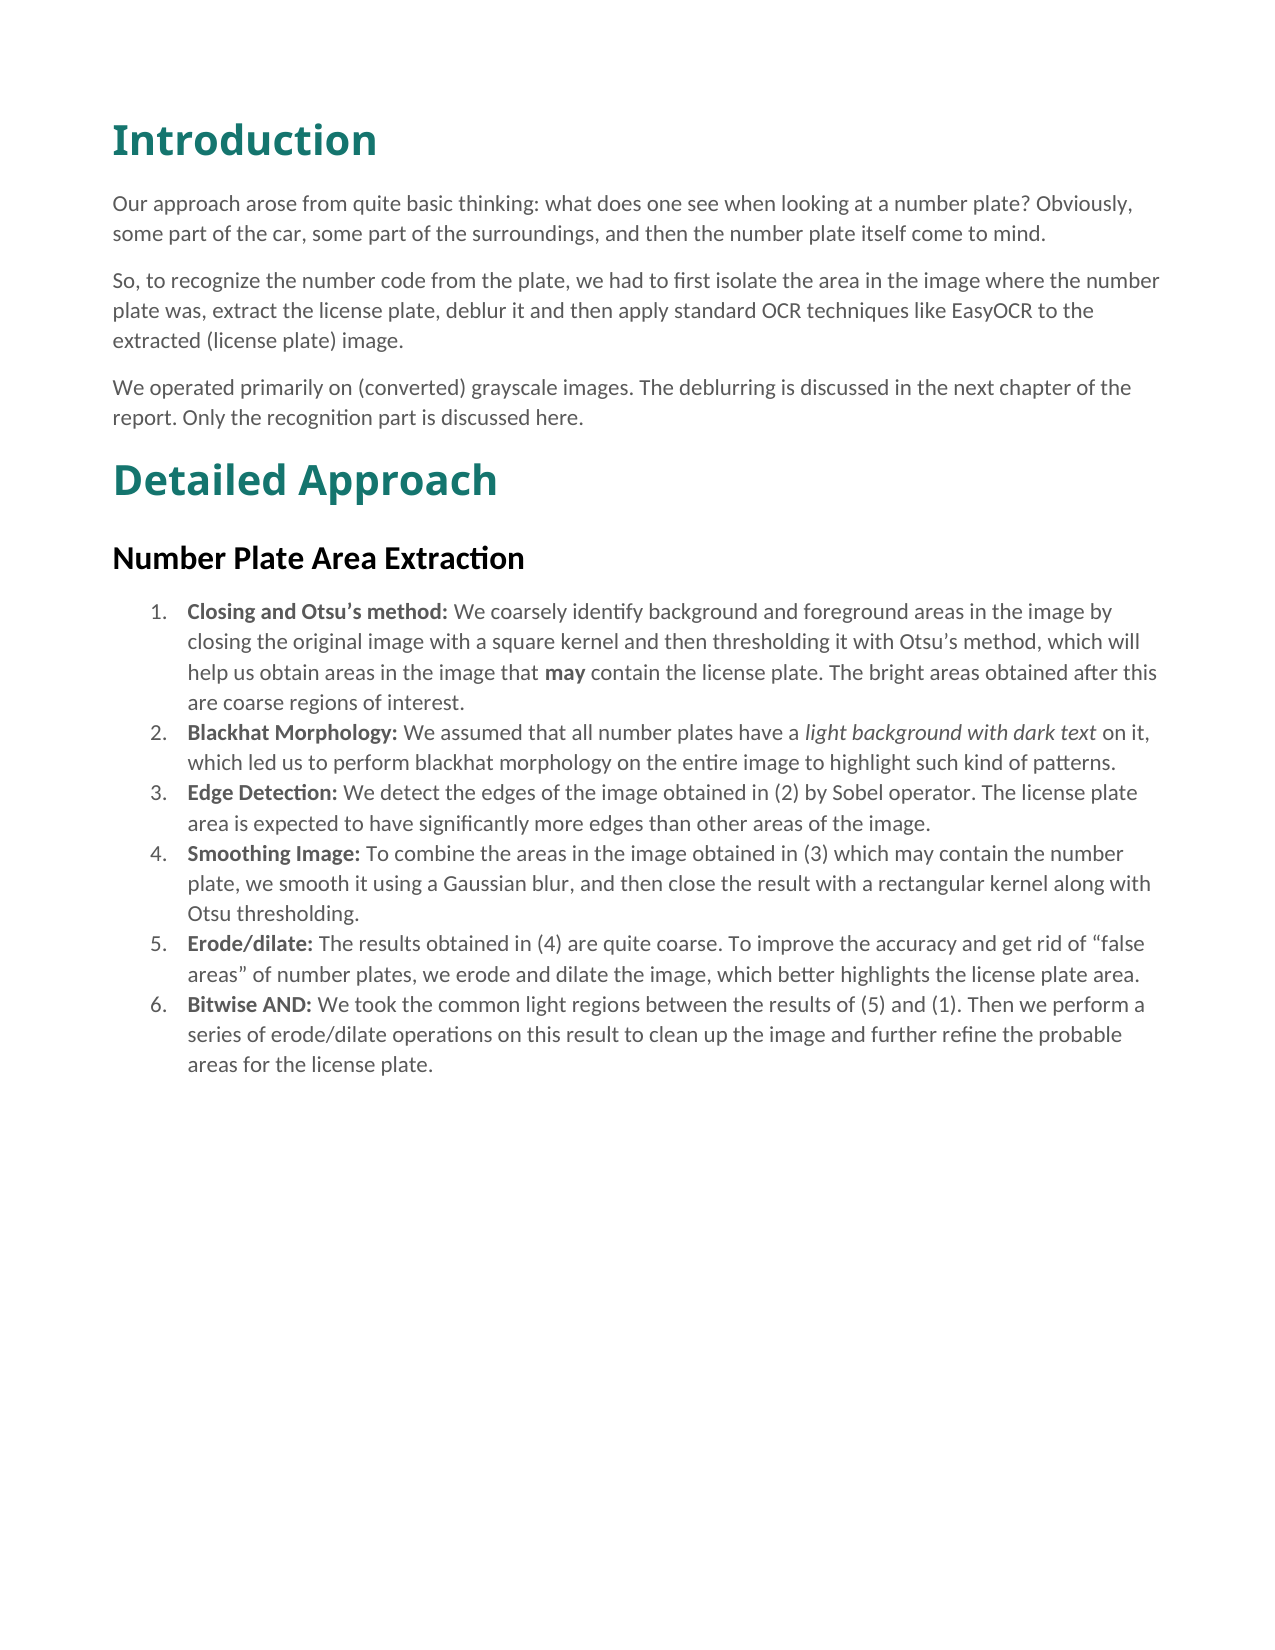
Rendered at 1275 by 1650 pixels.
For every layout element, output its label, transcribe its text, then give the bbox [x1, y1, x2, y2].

table_header Introduction Our approach arose from quite basic thinking: what does one see when looking at a number plate? Obviously, some part of the car, some part of the surroundings, and then the number plate itself come to mind. So, to recognize the number code from the plate, we had to first isolate the area in the image where the number plate was, extract the license plate, deblur it and then apply standard OCR techniques like EasyOCR to the extracted (license plate) image. We operated primarily on (converted) grayscale images. The deblurring is discussed in the next chapter of the report. Only the recognition part is discussed here. Detailed Approach Number Plate Area Extraction Closing and Otsu’s method: We coarsely identify background and foreground areas in the image by closing the original image with a square kernel and then thresholding it with Otsu’s method, which will help us obtain areas in the image that may contain the license plate. The bright areas obtained after this are coarse regions of interest. Blackhat Morphology: We assumed that all number plates have a light background with dark text on it, which led us to perform blackhat morphology on the entire image to highlight such kind of patterns. Edge Detection: We detect the edges of the image obtained in (2) by Sobel operator. The license plate area is expected to have significantly more edges than other areas of the image. Smoothing Image: To combine the areas in the image obtained in (3) which may contain the number plate, we smooth it using a Gaussian blur, and then close the result with a rectangular kernel along with Otsu thresholding. Erode/dilate: The results obtained in (4) are quite coarse. To improve the accuracy and get rid of “false areas” of number plates, we erode and dilate the image, which better highlights the license plate area. Bitwise AND: We took the common light regions between the results of (5) and (1). Then we perform a series of erode/dilate operations on this result to clean up the image and further refine the probable areas for the license plate. Note: We assumed that all number plates have a light background and dark text. Contour Detection: We employ cv2.findContours() to find the white regions obtained as “final” above and store a pre-determined number of largest contours. Then, using cv2.approxPolyDP() we found an approximately 4-sided polygon which should resemble a number plate. Another approach we used in some images was to approximate the aspect ratio of each contour detected to match it with known dimensions of common license plates. License Plate Extraction: We then extracted the license plate from the original grayscale image by picking up the pixels bound by the limits yielded in (7). Deblurring After obtaining the image of only the number plate, we deblurred the image to provide cleaner data for EasyOCR to work on. The deblurring methods are discussed in another section. Character Recognition In order to provide the ‘cleanest’ images to the OCR model, we used deblurring to enhance the readability of the number plate, seeing that cars are often in motion. The deblurring part is discussed in the next section. EasyOCR and PyTesseract were compared for their performances. We found that the EasyOCR model delivered better performance. Figure 1: Detected – PGOMNILZ Figure 3: Detected - HH 15BD8877 Figure 4: Detected – CRAIG Figure 5: Detected - KL54A2670, TRUTH, LIFE [113, 104, 1162, 1105]
